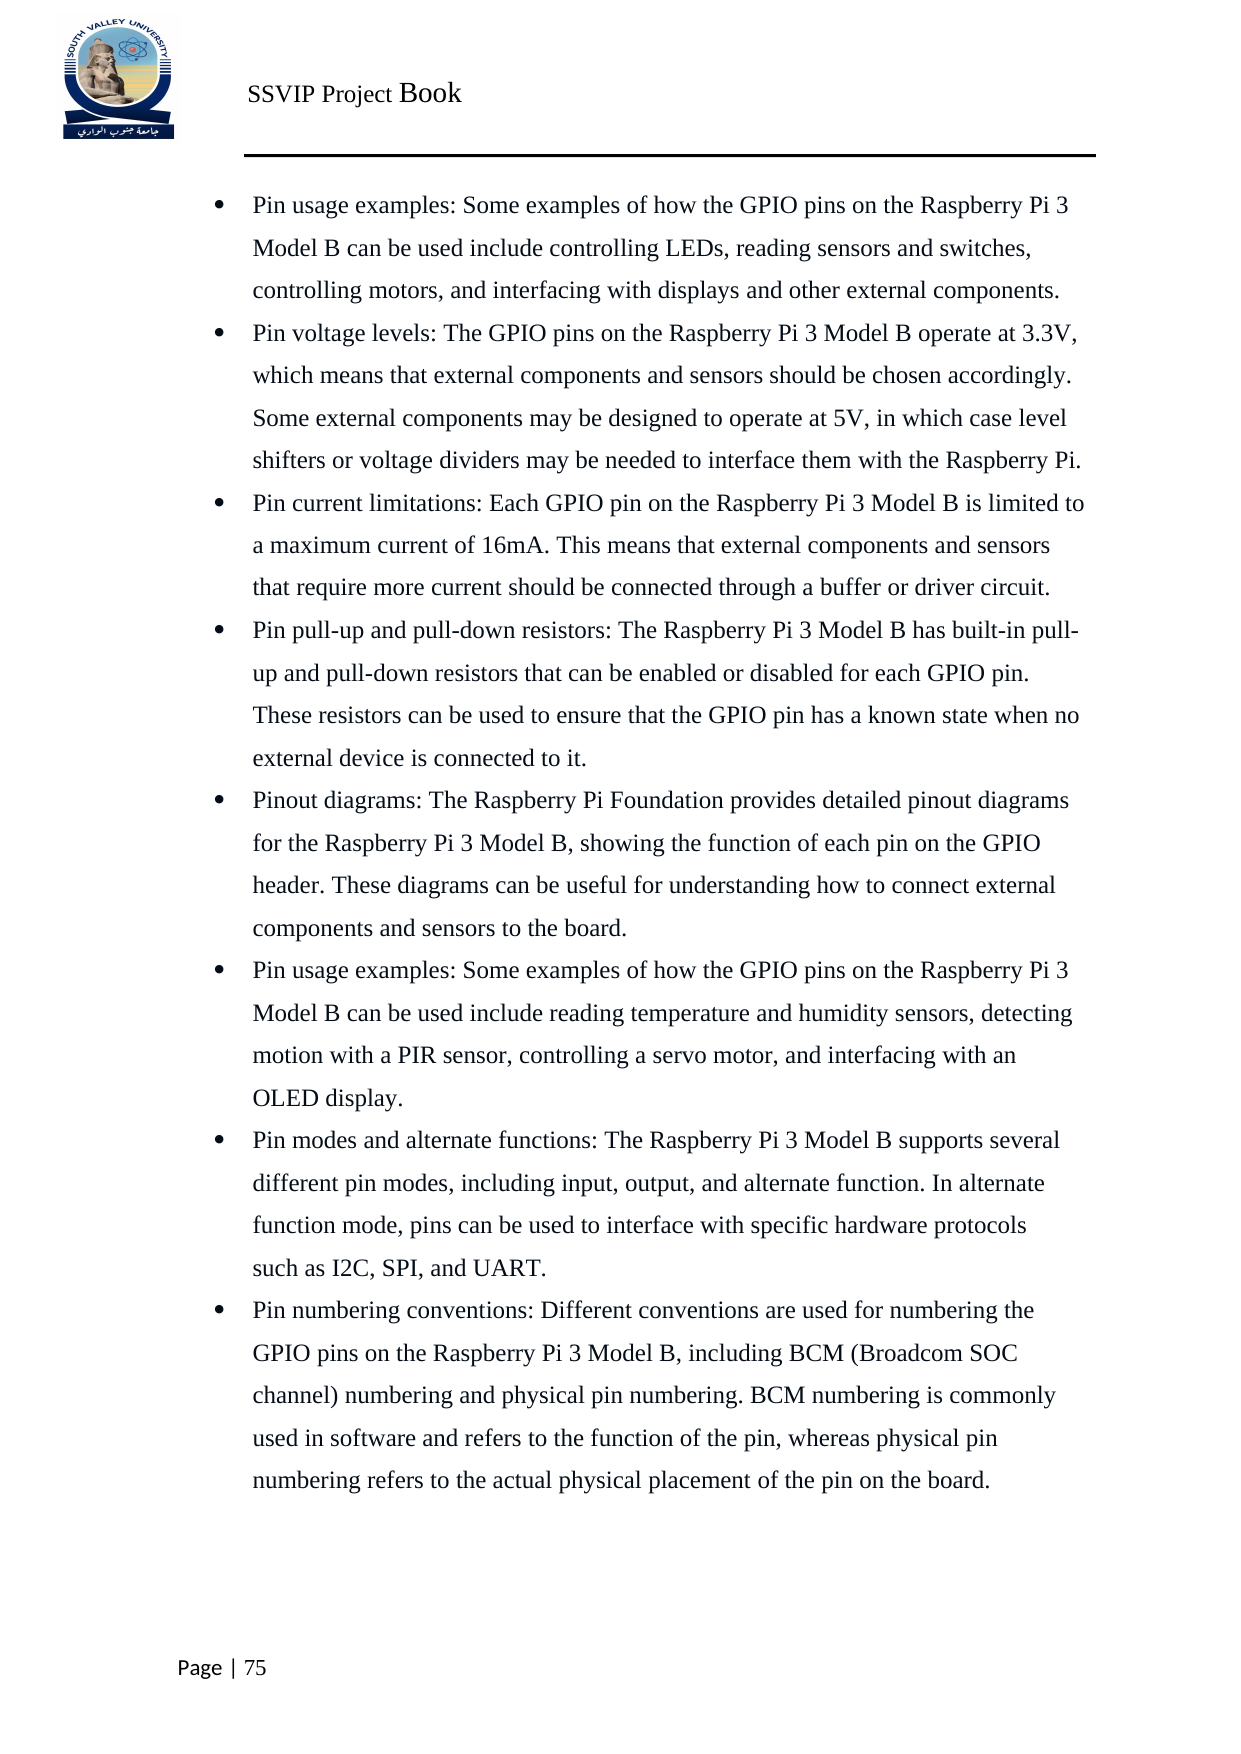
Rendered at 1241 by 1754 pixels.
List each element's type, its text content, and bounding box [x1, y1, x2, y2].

list Pin voltage levels: The GPIO pins on the Raspberry Pi 3 Model B operate at 3.3V, which means that external components and sensors should be chosen accordingly. Some external components may be designed to operate at 5V, in which case level shifters or voltage dividers may be needed to interface them with the Raspberry Pi. [215, 318, 1081, 474]
list Pin modes and alternate functions: The Raspberry Pi 3 Model B supports several different pin modes, including input, output, and alternate function. In alternate function mode, pins can be used to interface with specific hardware protocols such as I2C, SPI, and UART. [215, 1126, 1079, 1282]
list Pin usage examples: Some examples of how the GPIO pins on the Raspberry Pi 3 Model B can be used include reading temperature and humidity sensors, detecting motion with a PIR sensor, controlling a servo motor, and interfacing with an OLED display. [215, 955, 1089, 1112]
list Pin usage examples: Some examples of how the GPIO pins on the Raspberry Pi 3 Model B can be used include controlling LEDs, reading sensors and switches, controlling motors, and interfacing with displays and other external components. [215, 190, 1069, 303]
list Pinout diagrams: The Raspberry Pi Foundation provides detailed pinout diagrams for the Raspberry Pi 3 Model B, showing the function of each pin on the GPIO header. These diagrams can be useful for understanding how to connect external components and sensors to the board. [215, 785, 1069, 941]
list Pin numbering conventions: Different conventions are used for numbering the GPIO pins on the Raspberry Pi 3 Model B, including BCM (Broadcom SOC channel) numbering and physical pin numbering. BCM numbering is commonly used in software and refers to the function of the pin, whereas physical pin numbering refers to the actual physical placement of the pin on the board. [215, 1296, 1057, 1494]
list Pin pull-up and pull-down resistors: The Raspberry Pi 3 Model B has built-in pull- up and pull-down resistors that can be enabled or disabled for each GPIO pin. These resistors can be used to ensure that the GPIO pin has a known state when no external device is connected to it. [215, 615, 1080, 771]
list Pin current limitations: Each GPIO pin on the Raspberry Pi 3 Model B is limited to a maximum current of 16mA. This means that external components and sensors that require more current should be connected through a buffer or driver circuit. [215, 488, 1085, 601]
picture [54, 12, 181, 144]
